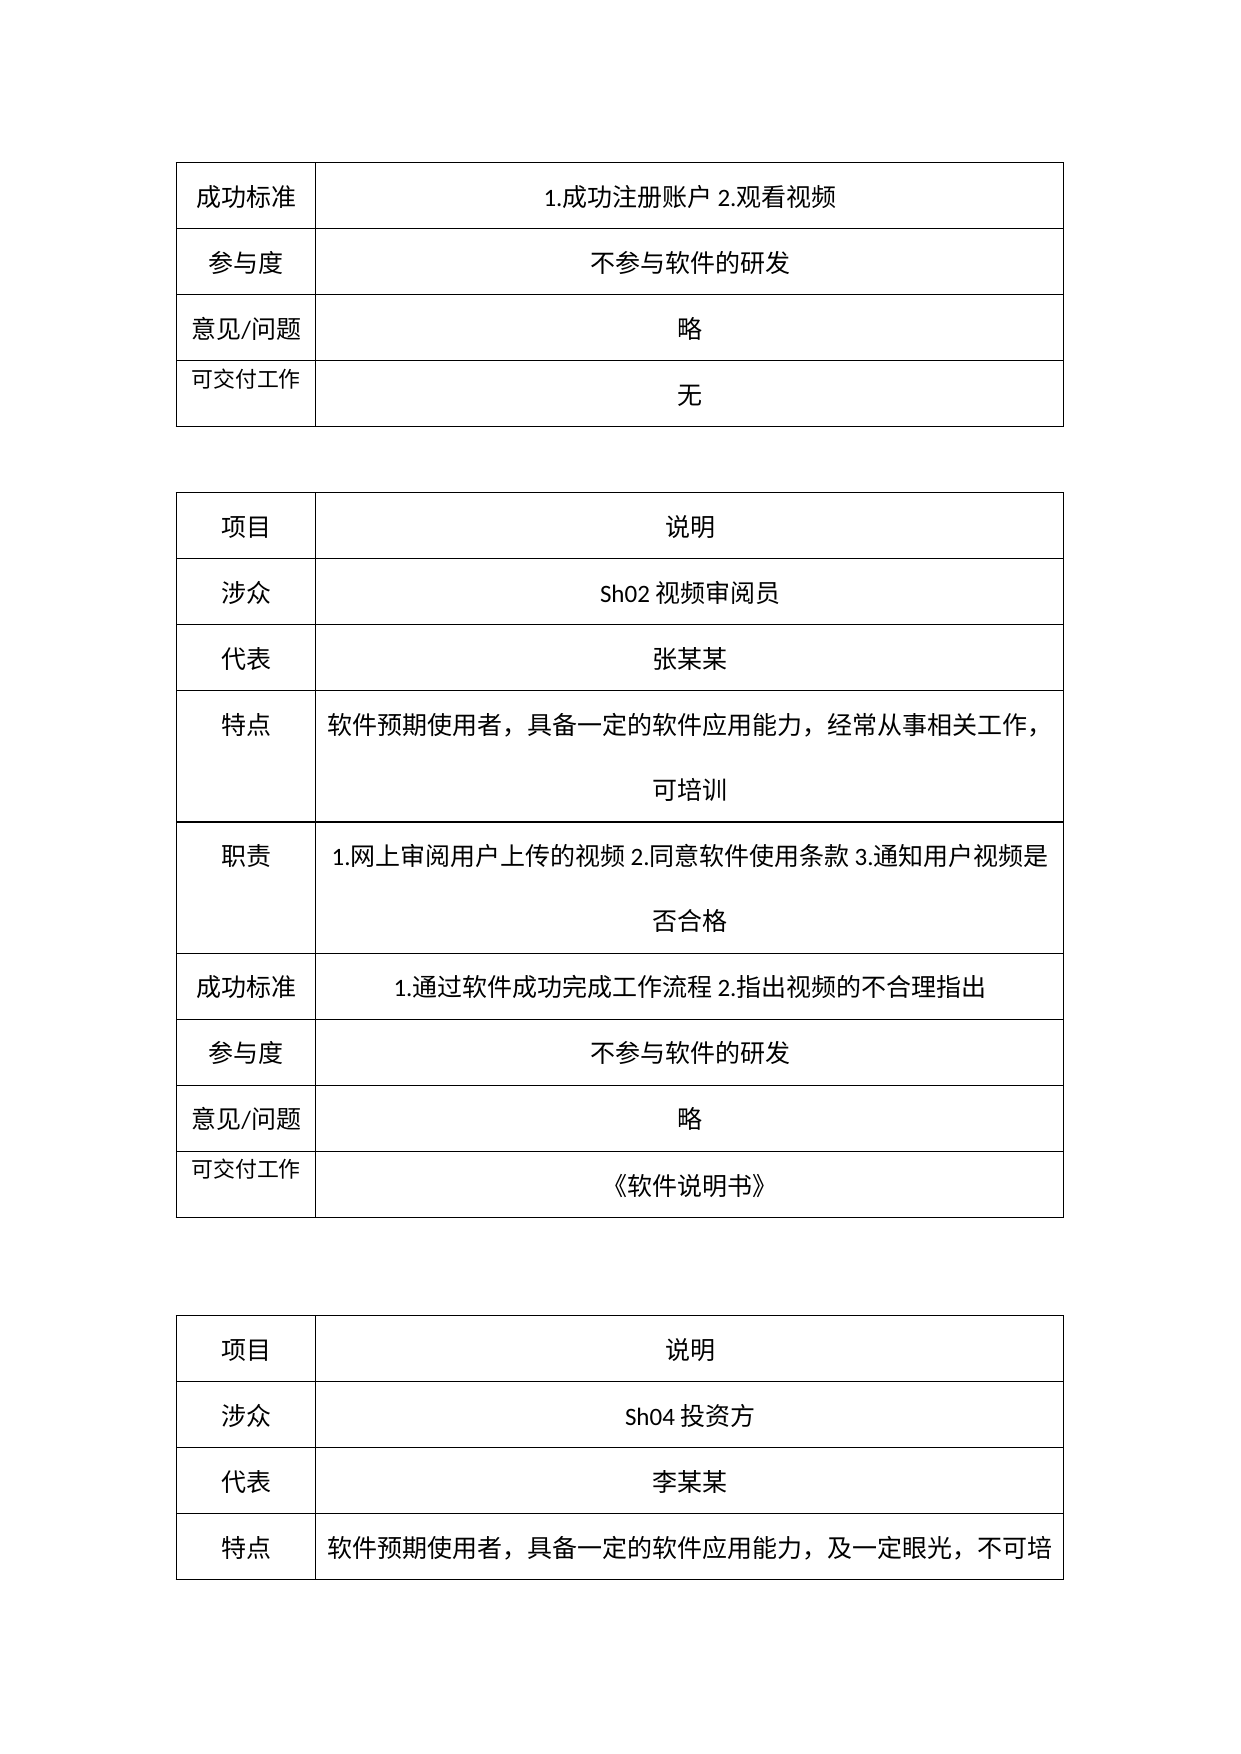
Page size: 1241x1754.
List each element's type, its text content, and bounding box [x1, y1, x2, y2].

table_cell 《软件说明书》 [316, 1152, 1063, 1217]
table_cell 代表 [177, 625, 315, 690]
table_cell 参与度 [177, 229, 315, 294]
table_cell 不参与软件的研发 [316, 1020, 1063, 1084]
table_header 说明 [316, 493, 1063, 558]
table_cell 1.通过软件成功完成工作流程2.指出视频的不合理指出 [316, 954, 1063, 1018]
table_cell 无 [316, 361, 1063, 426]
table_cell 代表 [177, 1448, 315, 1513]
table_cell 1.成功注册账户2.观看视频 [316, 163, 1063, 228]
table_cell 略 [316, 1086, 1063, 1151]
table_header 说明 [316, 1316, 1063, 1381]
table_cell 意见/问题 [177, 1086, 315, 1151]
table_cell 不参与软件的研发 [316, 229, 1063, 294]
table_cell 成功标准 [177, 954, 315, 1018]
table_cell 意见/问题 [177, 295, 315, 360]
table_cell 1.网上审阅用户上传的视频2.同意软件使用条款3.通知用户视频是否合格 [316, 823, 1063, 952]
table_cell 略 [316, 295, 1063, 360]
table_cell 涉众 [177, 1382, 315, 1447]
table_cell Sh02视频审阅员 [316, 559, 1063, 624]
table_cell 特点 [177, 691, 315, 821]
table_cell Sh04投资方 [316, 1382, 1063, 1447]
table_cell 职责 [177, 823, 315, 952]
table_cell 可交付工作 [177, 361, 315, 426]
table_cell 成功标准 [177, 163, 315, 228]
table_cell 李某某 [316, 1448, 1063, 1513]
table_cell 参与度 [177, 1020, 315, 1084]
table_cell 特点 [177, 1514, 315, 1579]
table_cell 软件预期使用者，具备一定的软件应用能力，及一定眼光，不可培训 [316, 1514, 1063, 1579]
table_header 项目 [177, 493, 315, 558]
table_cell 软件预期使用者，具备一定的软件应用能力，经常从事相关工作，可培训 [316, 691, 1063, 821]
table_cell 可交付工作 [177, 1152, 315, 1217]
table_cell 张某某 [316, 625, 1063, 690]
table_cell 涉众 [177, 559, 315, 624]
table_header 项目 [177, 1316, 315, 1381]
